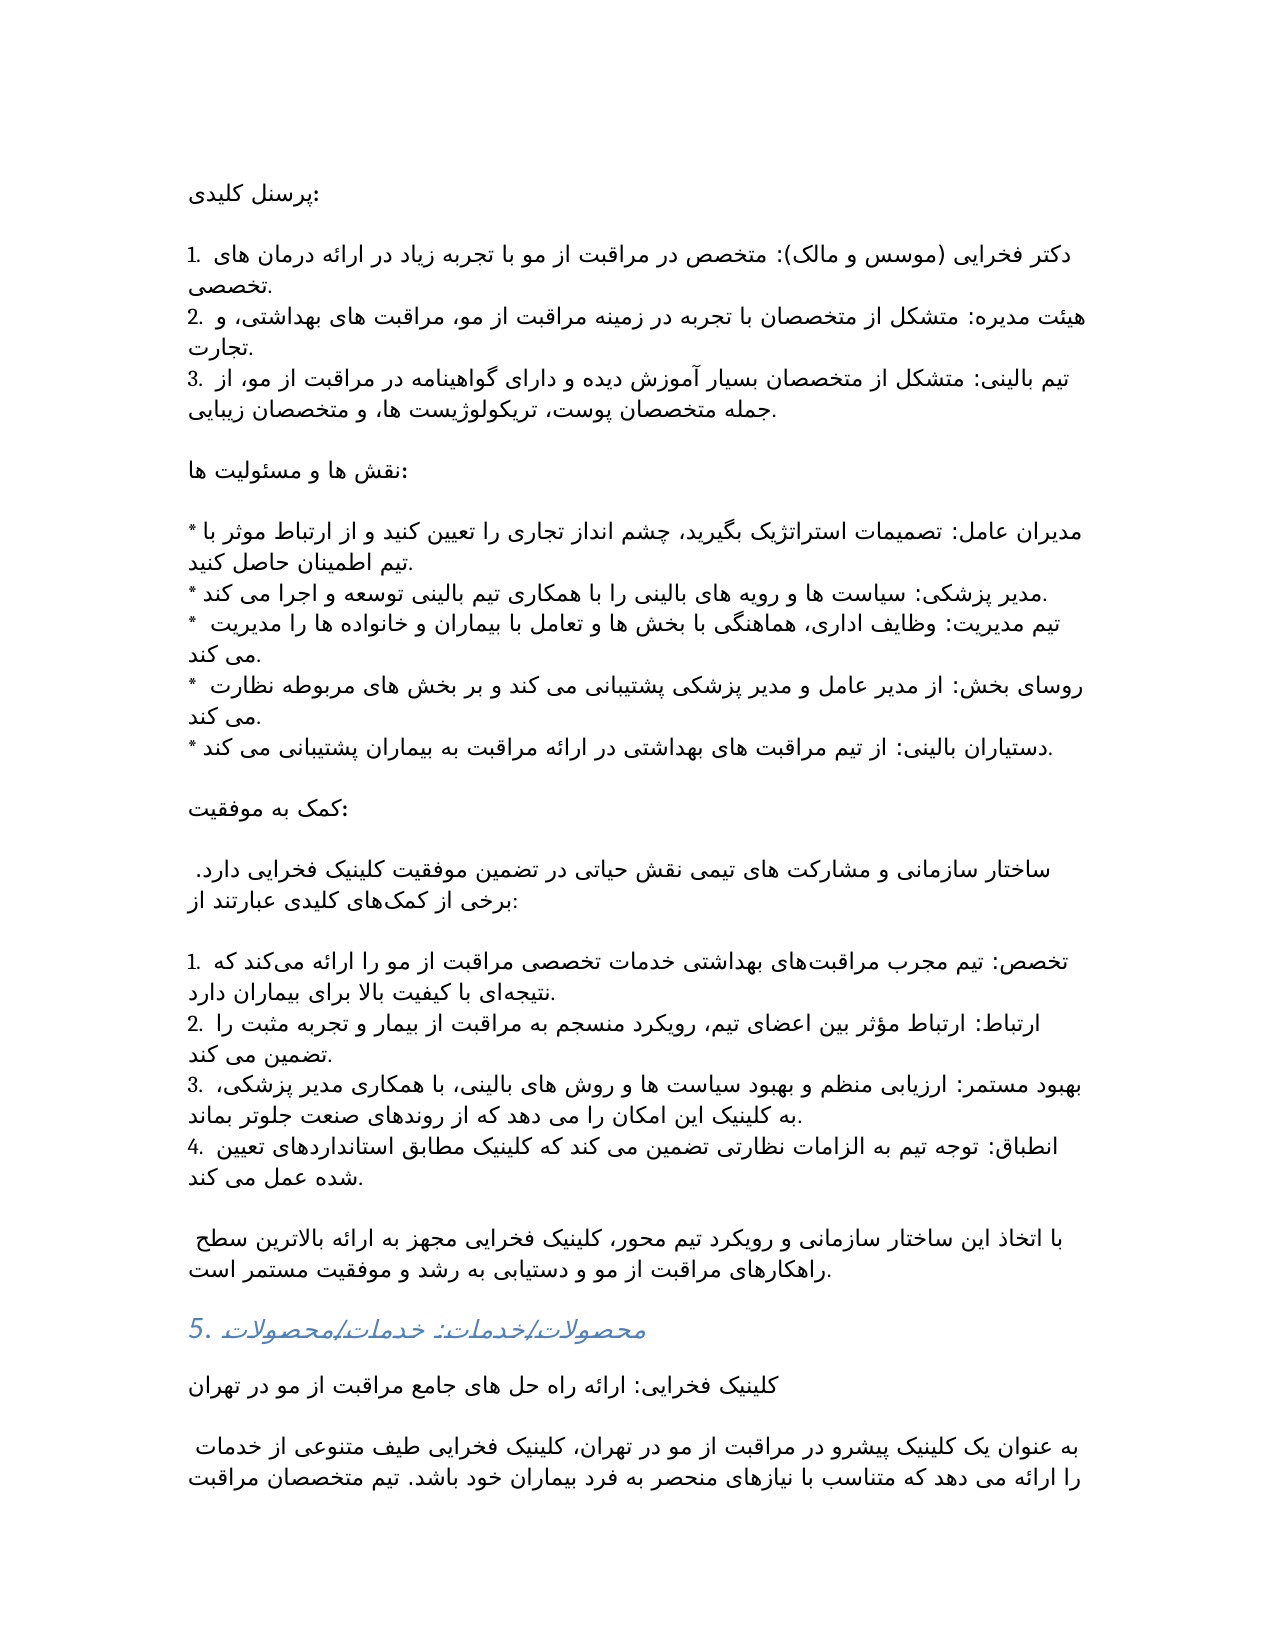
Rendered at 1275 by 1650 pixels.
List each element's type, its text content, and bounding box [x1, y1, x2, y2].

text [187, 150, 1087, 1283]
subtitle 5. محصولات/خدمات: خدمات/محصولات [187, 1308, 1087, 1346]
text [187, 1372, 1087, 1491]
